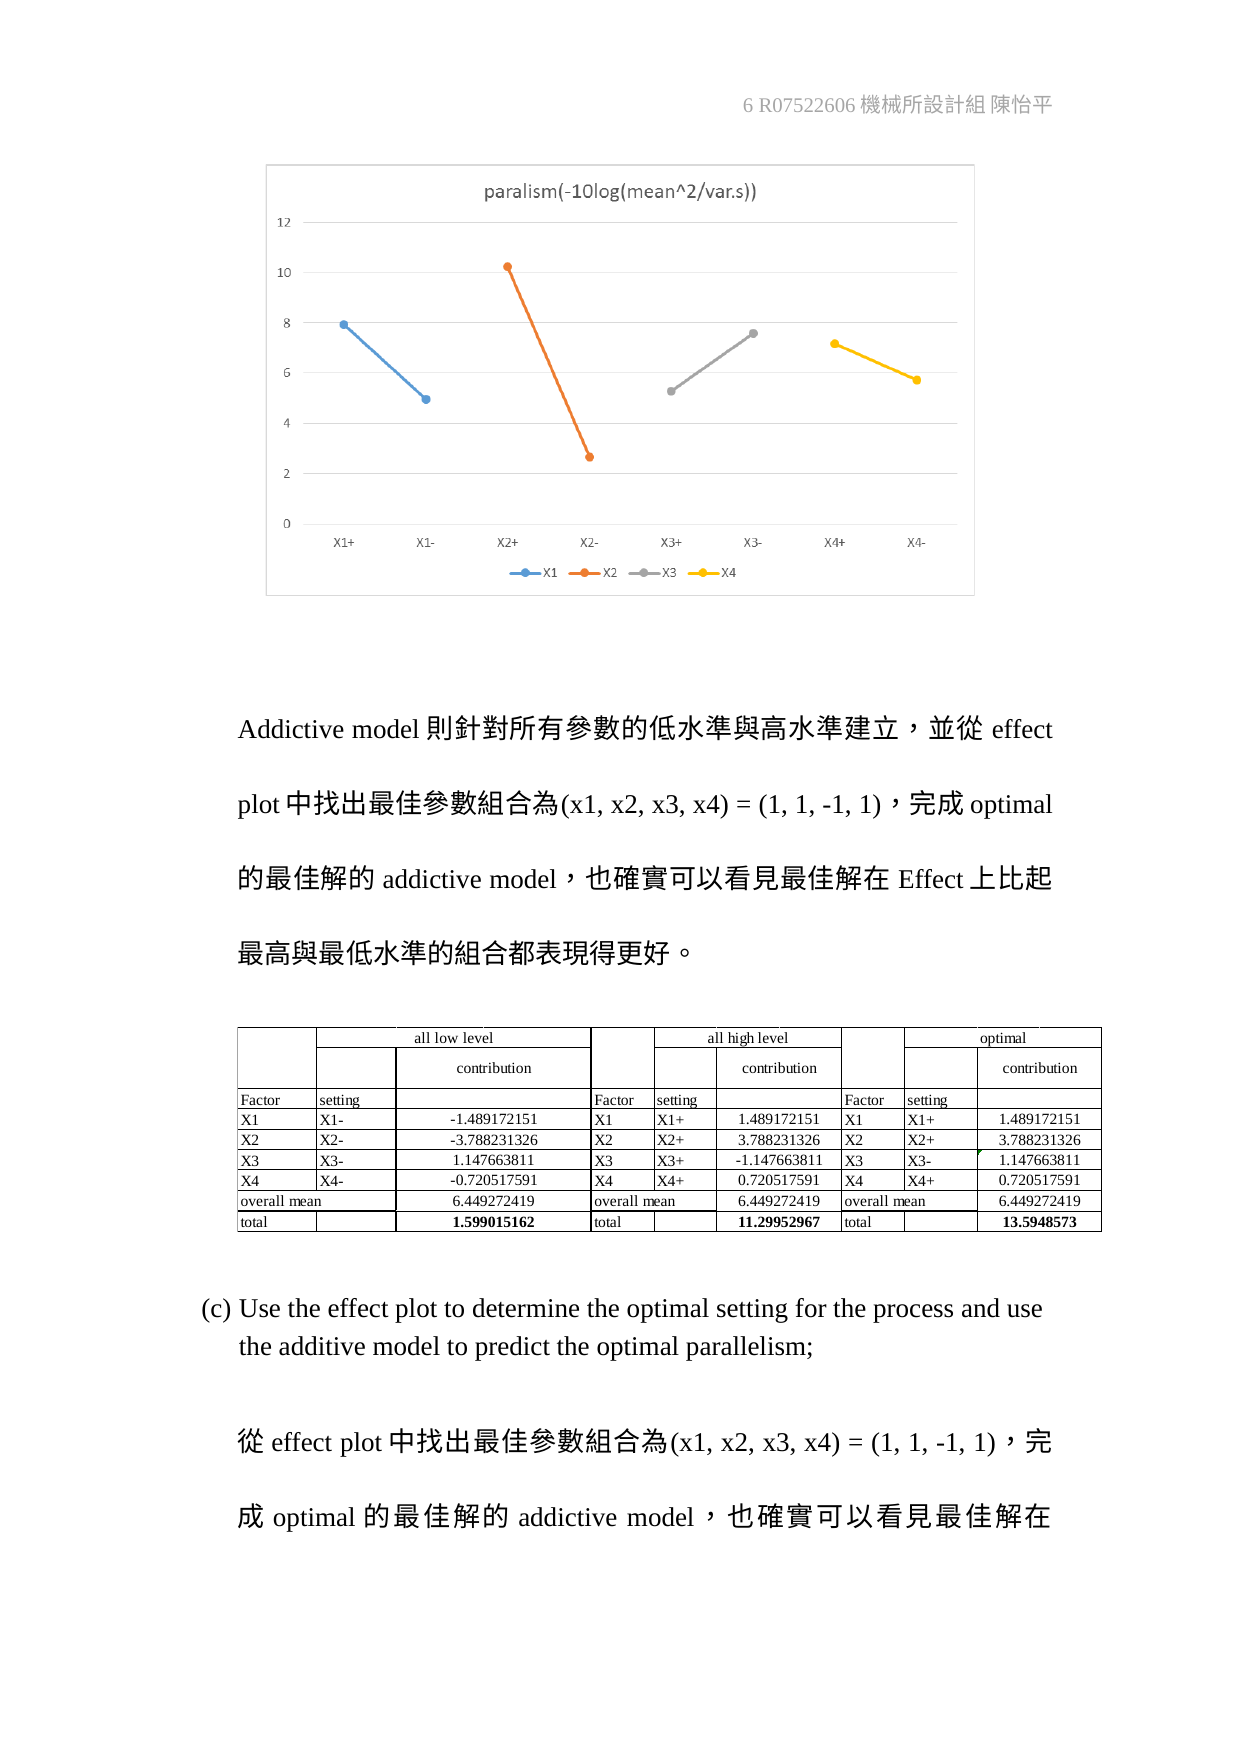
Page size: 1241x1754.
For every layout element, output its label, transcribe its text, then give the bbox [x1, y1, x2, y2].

picture [265, 164, 975, 596]
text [237, 1402, 1053, 1552]
text Addictive model則針對所有參數的低水準與高水準建立，並從effect plot中找出最佳參數組合為(x1, x2, x3, x4) = (1, 1, -1, 1)，完成optimal的最佳解的addictive model，也確實可以看見最佳解在Effect上比起最高與最低水準的組合都表現得更好。 [237, 689, 1053, 989]
list Use the effect plot to determine the optimal setting for the process and use the additive model to predict the optimal parallelism; [201, 1289, 1053, 1364]
